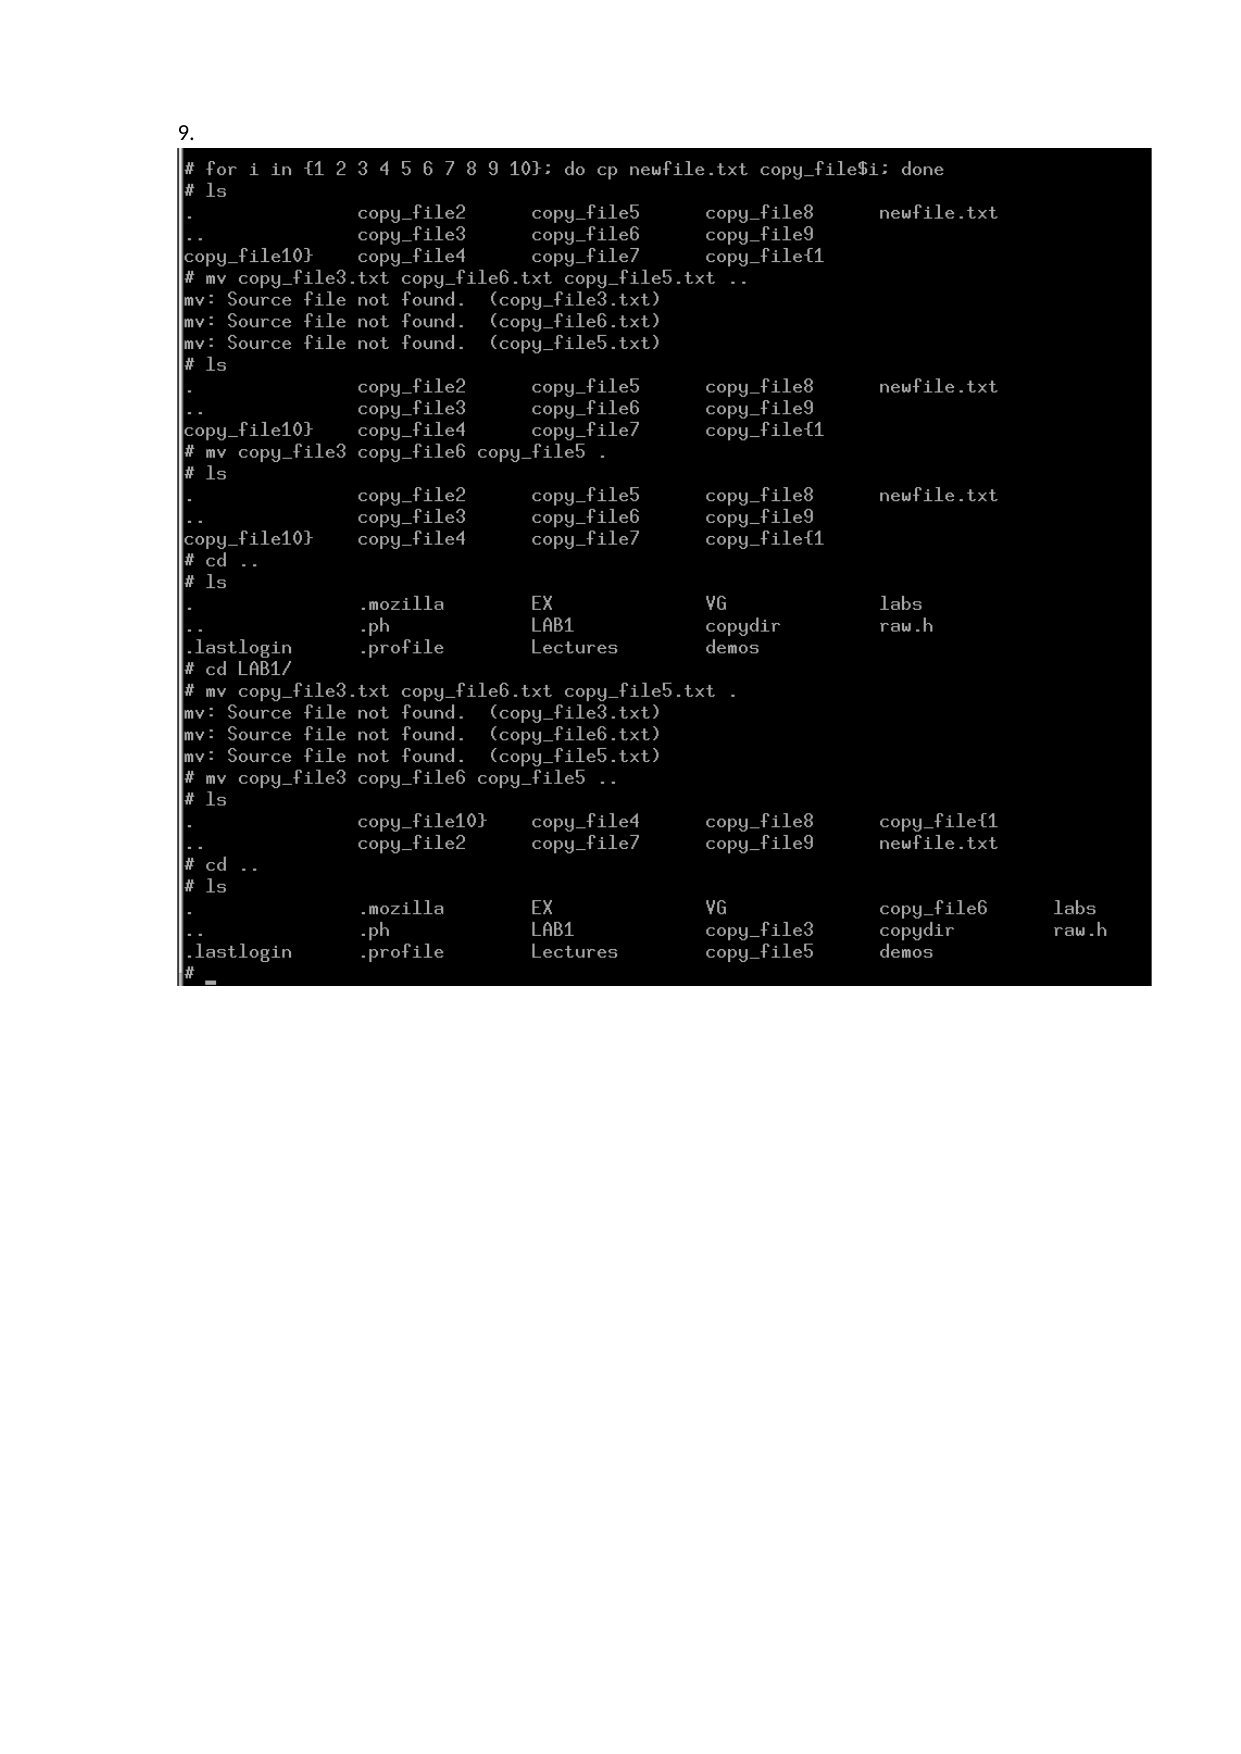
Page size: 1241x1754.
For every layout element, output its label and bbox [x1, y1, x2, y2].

picture [177, 148, 1152, 986]
